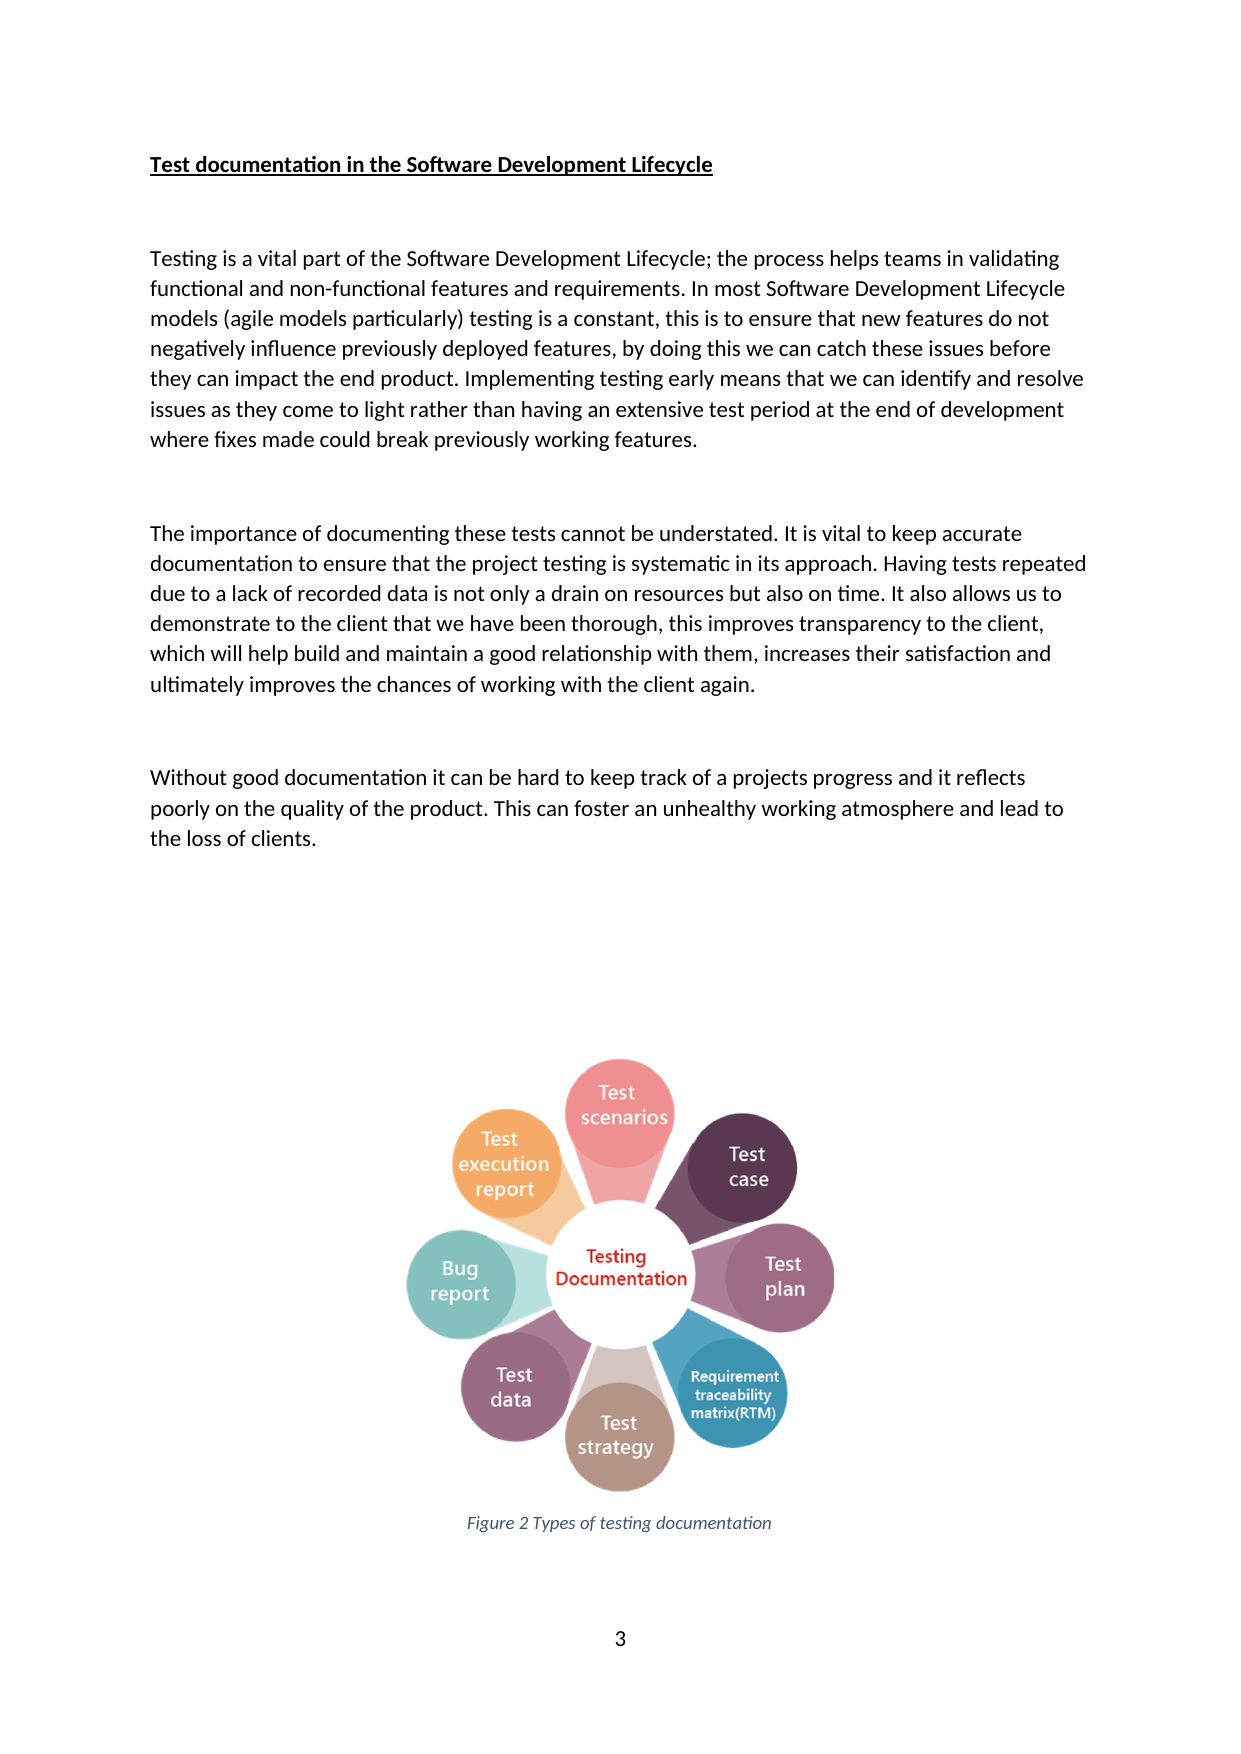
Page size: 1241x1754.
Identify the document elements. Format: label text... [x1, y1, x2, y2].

text The importance of documenting these tests cannot be understated. It is vital to keep accurate documentation to ensure that the project testing is systematic in its approach. Having tests repeated due to a lack of recorded data is not only a drain on resources but also on time. It also allows us to demonstrate to the client that we have been thorough, this improves transparency to the client, which will help build and maintain a good relationship with them, increases their satisfaction and ultimately improves the chances of working with the client again. [150, 519, 1090, 698]
text Test documentation in the Software Development Lifecycle [150, 150, 1090, 178]
text Without good documentation it can be hard to keep track of a projects progress and it reflects poorly on the quality of the product. This can foster an unhealthy working atmosphere and lead to the loss of clients. [150, 763, 1090, 852]
picture [406, 1058, 835, 1492]
text Testing is a vital part of the Software Development Lifecycle; the process helps teams in validating functional and non-functional features and requirements. In most Software Development Lifecycle models (agile models particularly) testing is a constant, this is to ensure that new features do not negatively influence previously deployed features, by doing this we can catch these issues before they can impact the end product. Implementing testing early means that we can identify and resolve issues as they come to light rather than having an extensive test period at the end of development where fixes made could break previously working features. [150, 244, 1090, 453]
